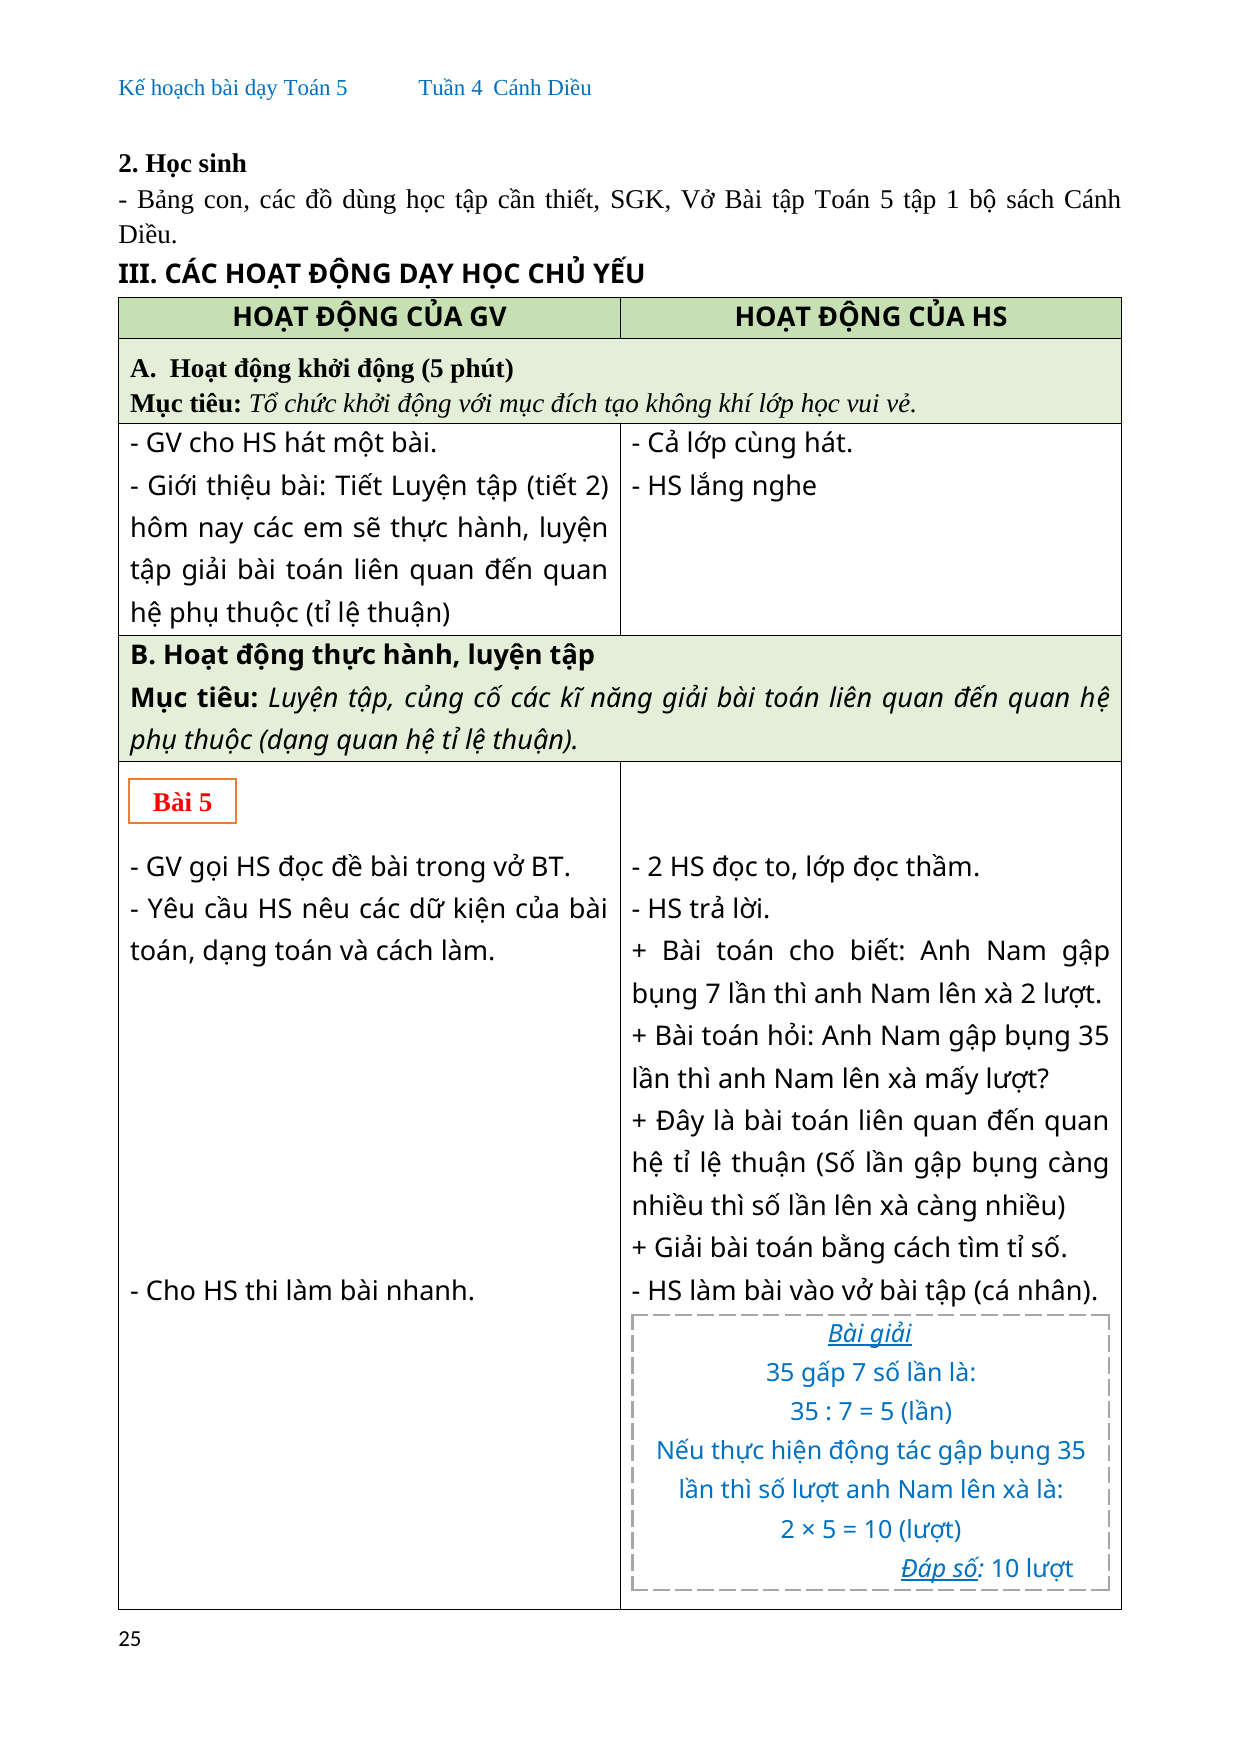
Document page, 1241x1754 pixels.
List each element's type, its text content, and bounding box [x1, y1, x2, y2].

text III. CÁC HOẠT ĐỘNG DẠY HỌC CHỦ YẾU [118, 254, 1122, 291]
text - Bảng con, các đồ dùng học tập cần thiết, SGK, Vở Bài tập Toán 5 tập 1 bộ sách Cánh Diều. [118, 183, 1122, 249]
table_header HOẠT ĐỘNG CỦA HS [621, 298, 1121, 338]
table_cell - Cả lớp cùng hát. - HS lắng nghe [621, 424, 1121, 635]
text 2. Học sinh [118, 147, 1122, 178]
table_cell - GV cho HS hát một bài. - Giới thiệu bài: Tiết Luyện tập (tiết 2) hôm nay các em sẽ thực hành, luyện tập giải bài toán liên quan đến quan hệ phụ thuộc (tỉ lệ thuận) [119, 424, 620, 635]
table_cell A. Hoạt động khởi động (5 phút) Mục tiêu: Tổ chức khởi động với mục đích tạo không khí lớp học vui vẻ. [119, 339, 1121, 423]
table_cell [621, 762, 1121, 1609]
table_header HOẠT ĐỘNG CỦA GV [119, 298, 620, 338]
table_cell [119, 762, 620, 1609]
table_cell B. Hoạt động thực hành, luyện tập Mục tiêu: Luyện tập, củng cố các kĩ năng giải bài toán liên quan đến quan hệ phụ thuộc (dạng quan hệ tỉ lệ thuận). [119, 636, 1121, 761]
